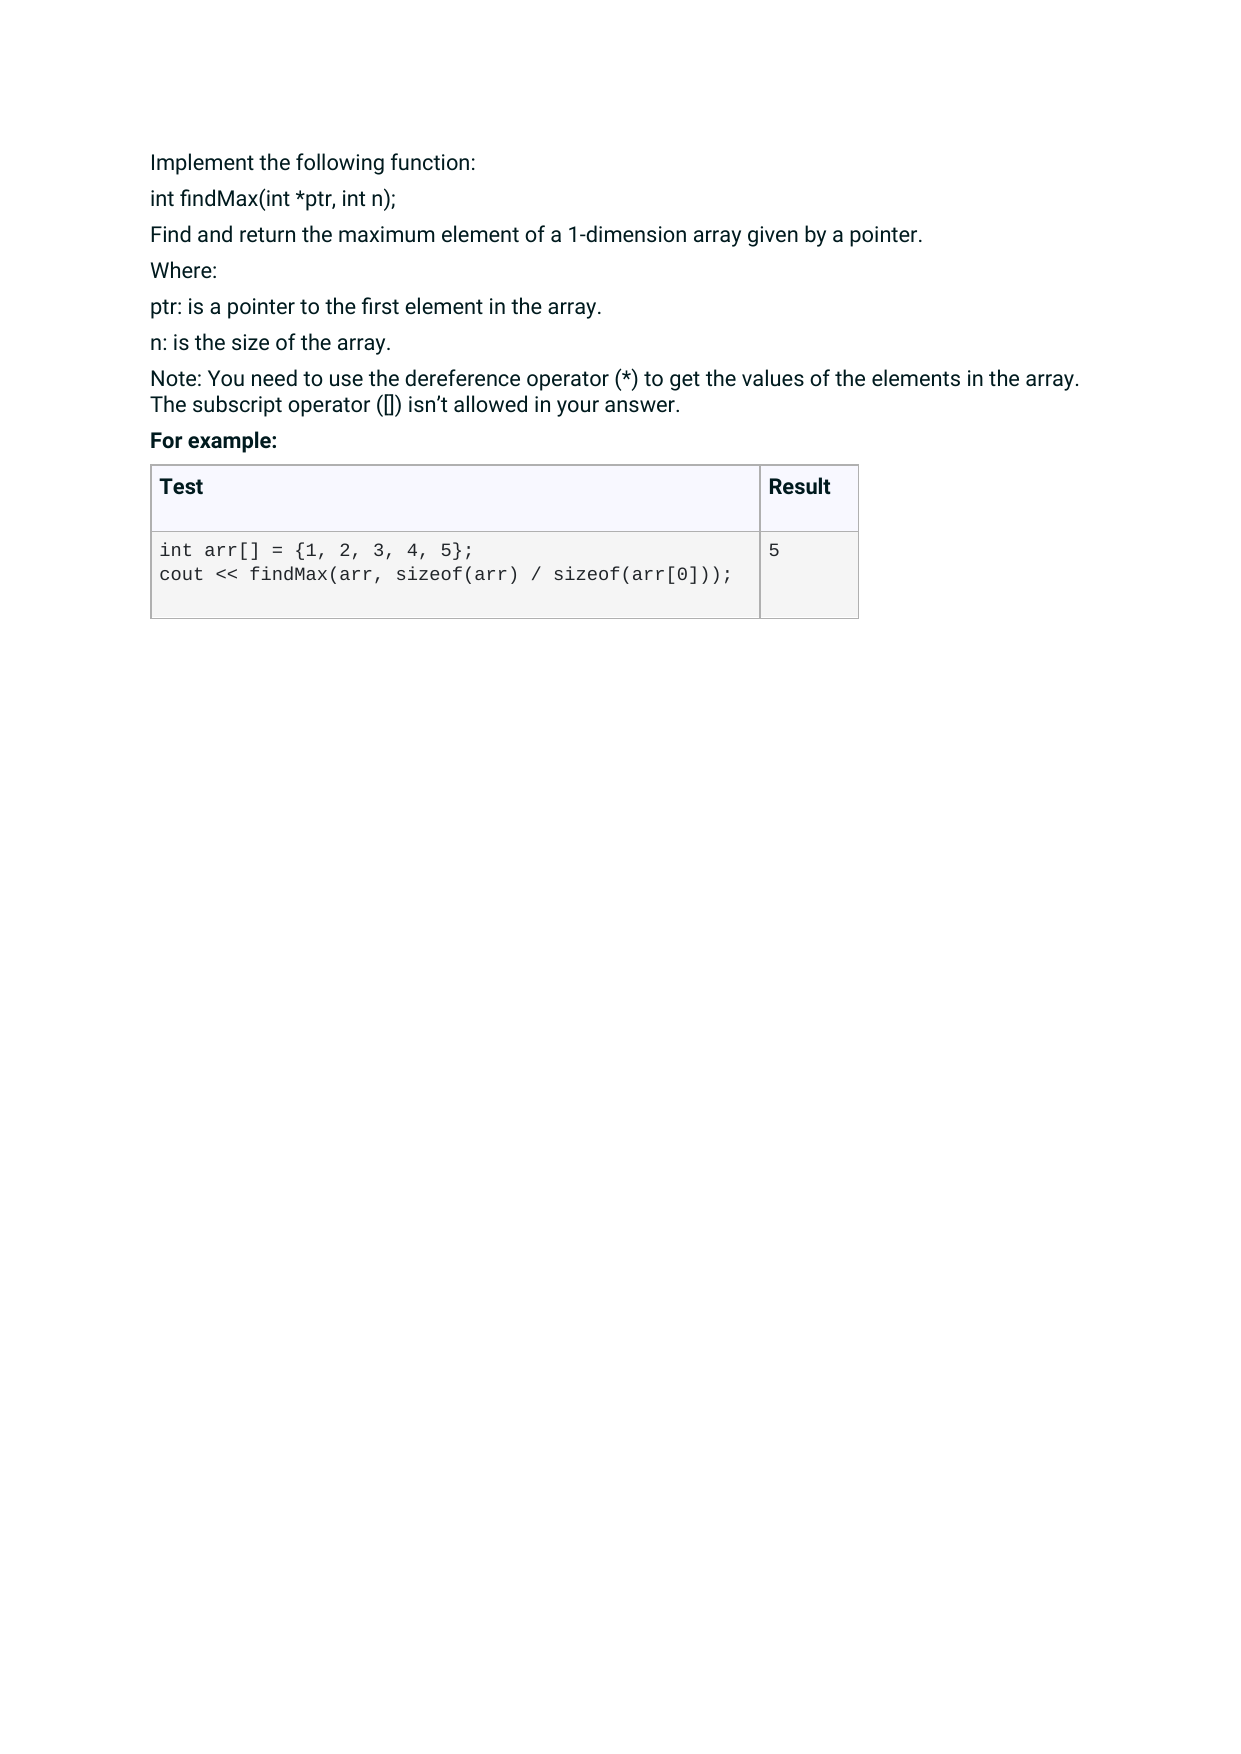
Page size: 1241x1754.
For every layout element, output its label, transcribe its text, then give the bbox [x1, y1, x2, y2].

text Implement the following function: [150, 150, 1090, 176]
text ptr: is a pointer to the first element in the array. [150, 294, 1090, 320]
text Note: You need to use the dereference operator (*) to get the values of the elements in the array. The subscript operator ([]) isn’t allowed in your answer. [150, 366, 1090, 417]
text int findMax(int *ptr, int n); [150, 186, 1090, 212]
table_header Test [152, 466, 759, 531]
text For example: [150, 428, 1090, 453]
table_header Result [761, 466, 858, 531]
text Where: [150, 258, 1090, 284]
text n: is the size of the array. [150, 330, 1090, 356]
table_cell int arr[] = {1, 2, 3, 4, 5}; cout << findMax(arr, sizeof(arr) / sizeof(arr[0])); [152, 532, 759, 617]
text Find and return the maximum element of a 1-dimension array given by a pointer. [150, 222, 1090, 248]
table_cell 5 [761, 532, 858, 617]
